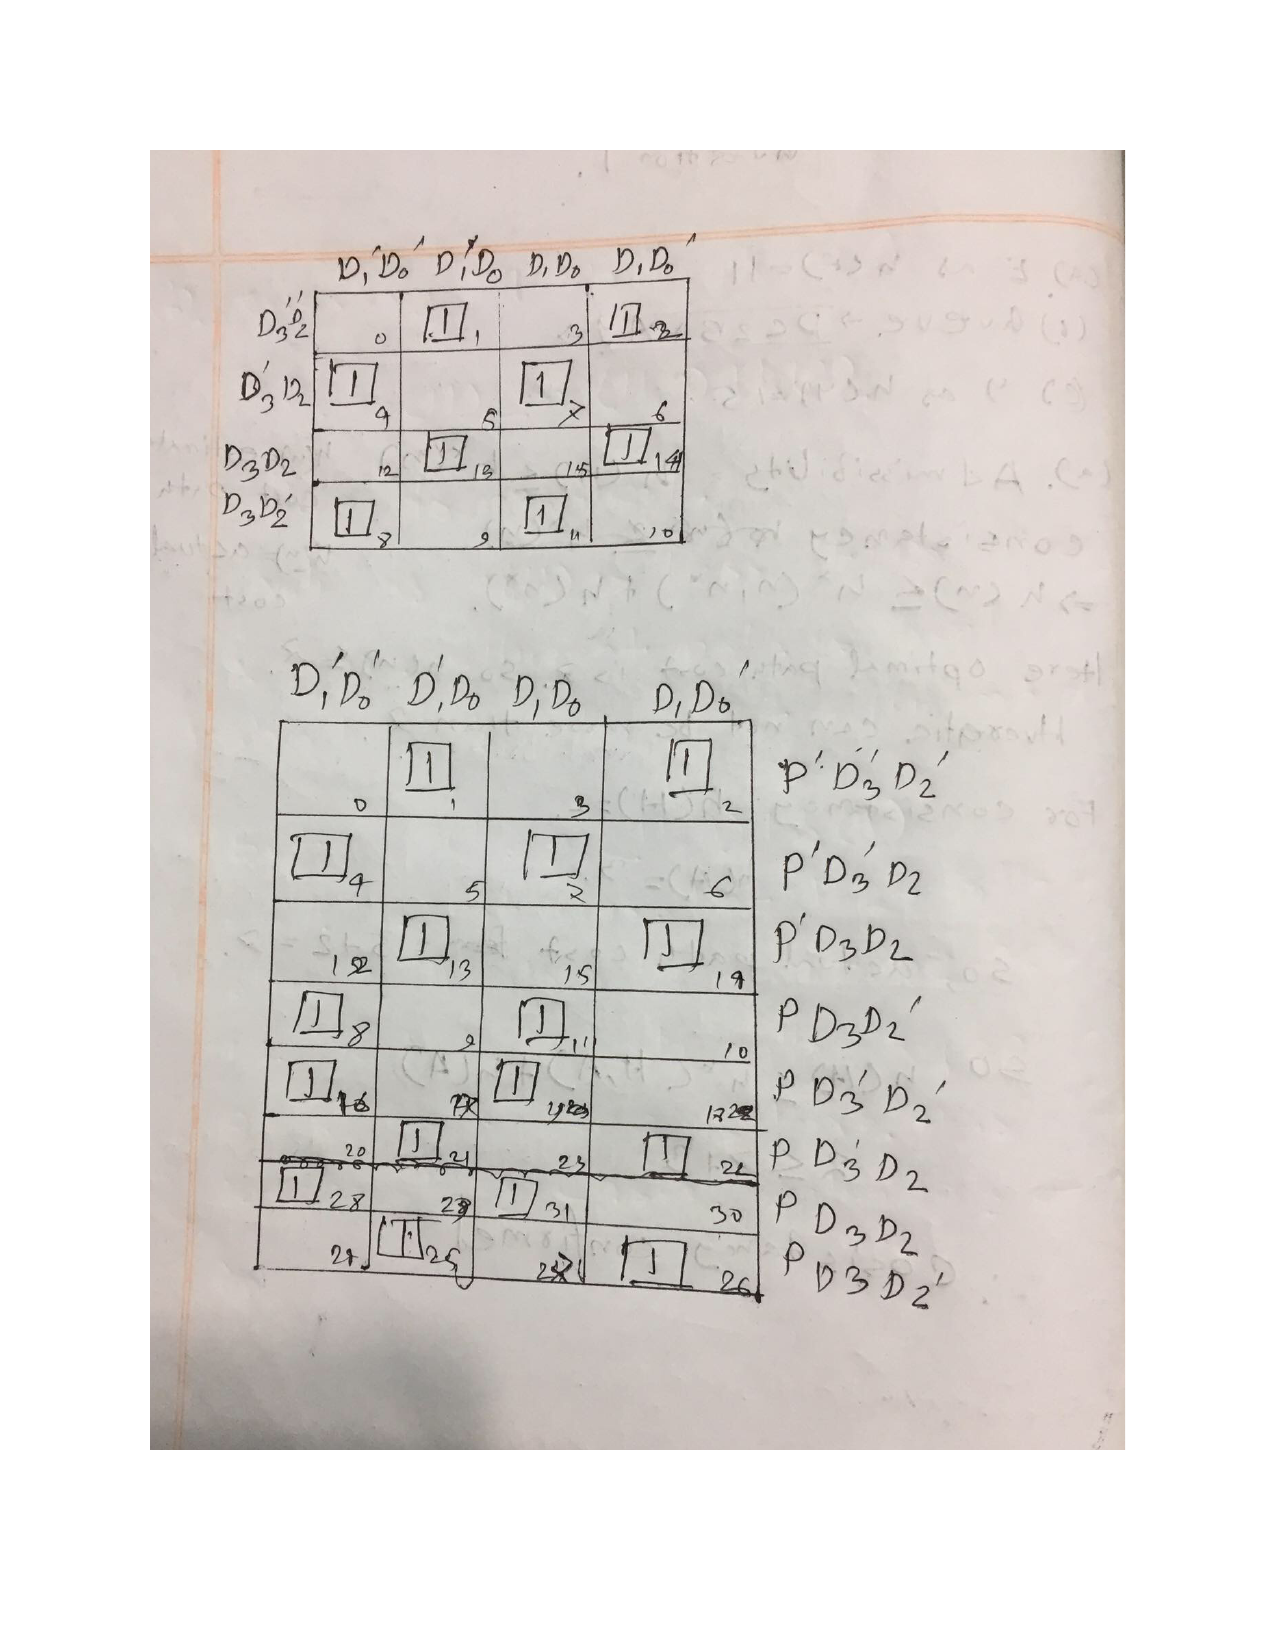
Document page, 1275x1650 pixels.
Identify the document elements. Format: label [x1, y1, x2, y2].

picture [150, 150, 1125, 1450]
